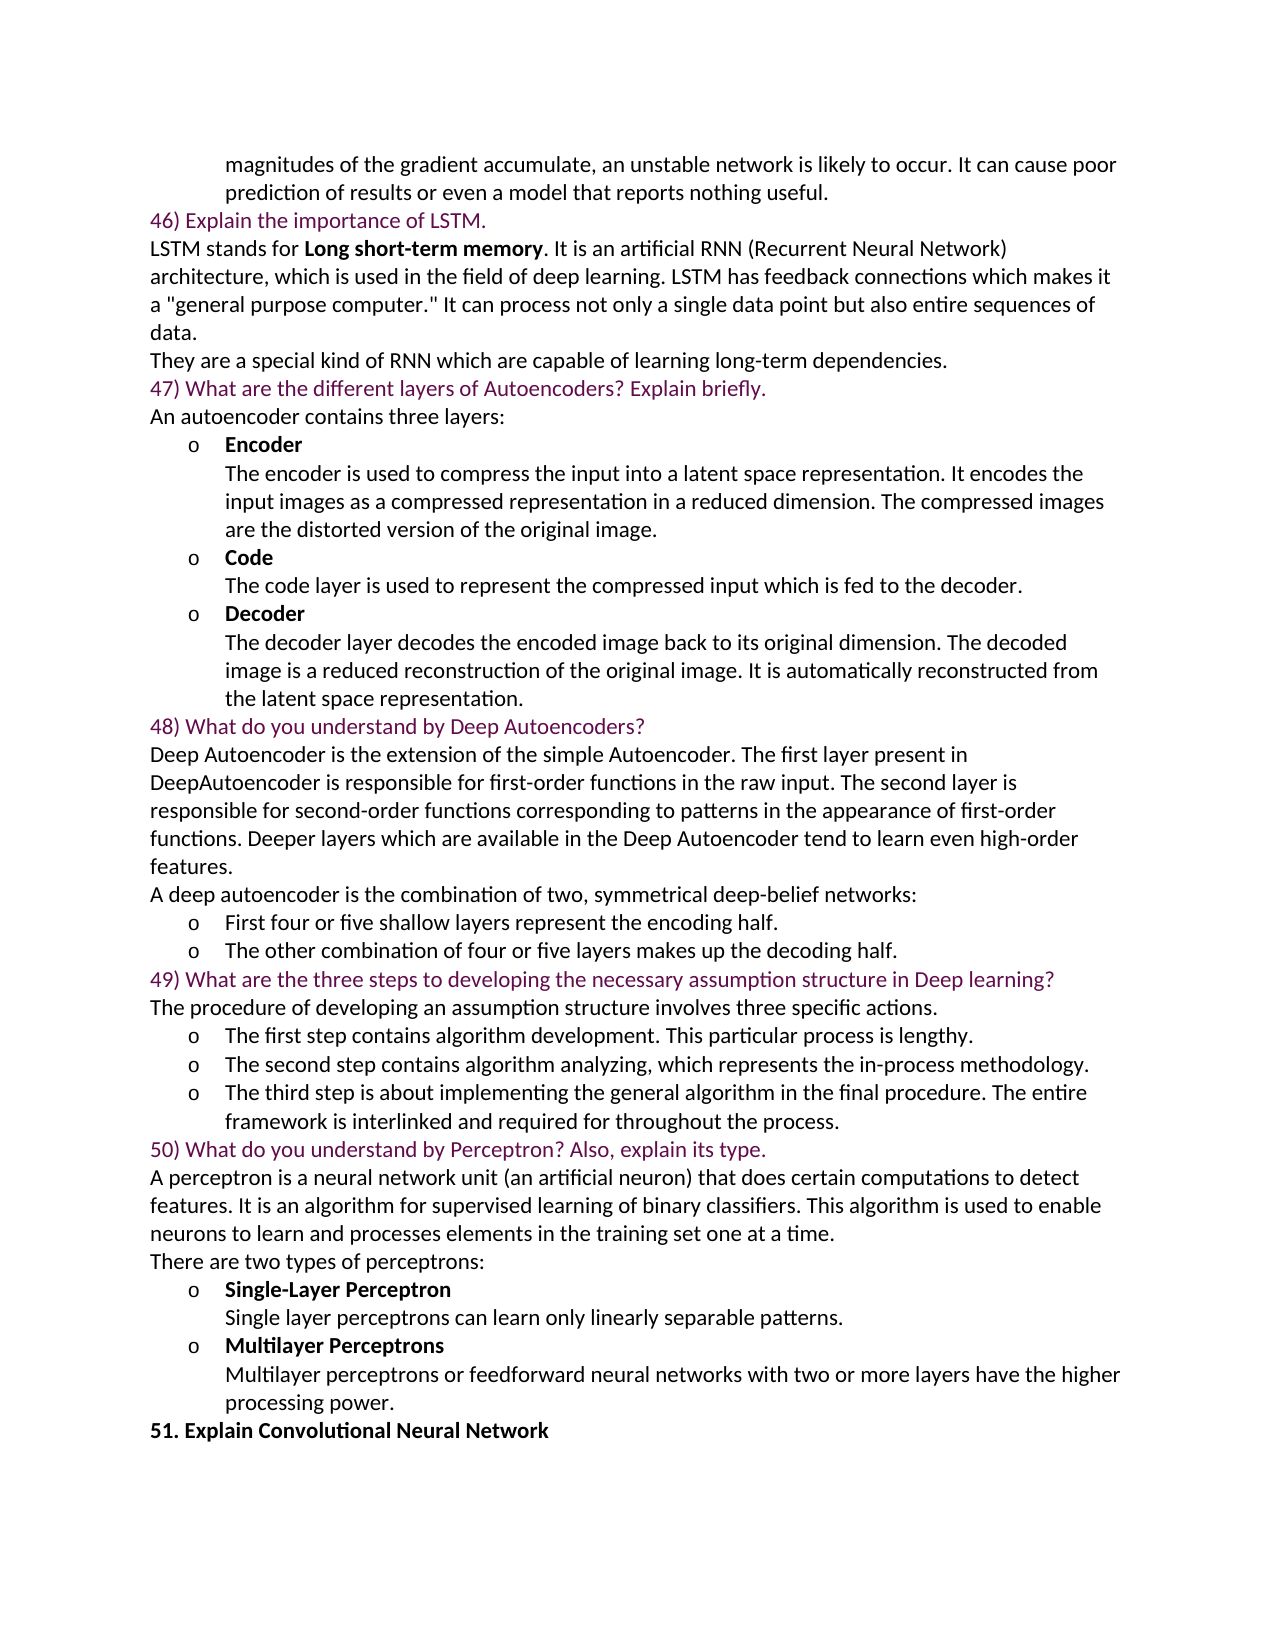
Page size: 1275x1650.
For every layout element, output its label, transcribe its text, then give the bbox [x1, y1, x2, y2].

list The second step contains algorithm analyzing, which represents the in-process methodology. [187, 1050, 1125, 1078]
list Multilayer Perceptrons Multilayer perceptrons or feedforward neural networks with two or more layers have the higher processing power. [187, 1332, 1125, 1416]
list Decoder The decoder layer decodes the encoded image back to its original dimension. The decoded image is a reduced reconstruction of the original image. It is automatically reconstructed from the latent space representation. [187, 599, 1125, 712]
text 47) What are the different layers of Autoencoders? Explain briefly. [150, 374, 1125, 402]
text 49) What are the three steps to developing the necessary assumption structure in Deep learning? [150, 965, 1125, 993]
text A deep autoencoder is the combination of two, symmetrical deep-belief networks: [150, 880, 1125, 908]
list Code The code layer is used to represent the compressed input which is fed to the decoder. [187, 543, 1125, 599]
text 46) Explain the importance of LSTM. [150, 206, 1125, 234]
text LSTM stands for Long short-term memory. It is an artificial RNN (Recurrent Neural Network) architecture, which is used in the field of deep learning. LSTM has feedback connections which makes it a "general purpose computer." It can process not only a single data point but also entire sequences of data. [150, 234, 1125, 346]
list The other combination of four or five layers makes up the decoding half. [187, 937, 1125, 965]
list First four or five shallow layers represent the encoding half. [187, 908, 1125, 937]
text 48) What do you understand by Deep Autoencoders? [150, 712, 1125, 740]
list The third step is about implementing the general algorithm in the final procedure. The entire framework is interlinked and required for throughout the process. [187, 1078, 1125, 1135]
text 50) What do you understand by Perceptron? Also, explain its type. [150, 1135, 1125, 1163]
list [187, 150, 1125, 206]
text Deep Autoencoder is the extension of the simple Autoencoder. The first layer present in DeepAutoencoder is responsible for first-order functions in the raw input. The second layer is responsible for second-order functions corresponding to patterns in the appearance of first-order functions. Deeper layers which are available in the Deep Autoencoder tend to learn even high-order features. [150, 740, 1125, 880]
text There are two types of perceptrons: [150, 1247, 1125, 1275]
text A perceptron is a neural network unit (an artificial neuron) that does certain computations to detect features. It is an algorithm for supervised learning of binary classifiers. This algorithm is used to enable neurons to learn and processes elements in the training set one at a time. [150, 1163, 1125, 1247]
text 51. Explain Convolutional Neural Network [150, 1416, 1125, 1444]
list The first step contains algorithm development. This particular process is lengthy. [187, 1021, 1125, 1050]
list Single-Layer Perceptron Single layer perceptrons can learn only linearly separable patterns. [187, 1275, 1125, 1332]
text They are a special kind of RNN which are capable of learning long-term dependencies. [150, 346, 1125, 374]
text The procedure of developing an assumption structure involves three specific actions. [150, 993, 1125, 1021]
text An autoencoder contains three layers: [150, 402, 1125, 430]
list Encoder The encoder is used to compress the input into a latent space representation. It encodes the input images as a compressed representation in a reduced dimension. The compressed images are the distorted version of the original image. [187, 430, 1125, 543]
